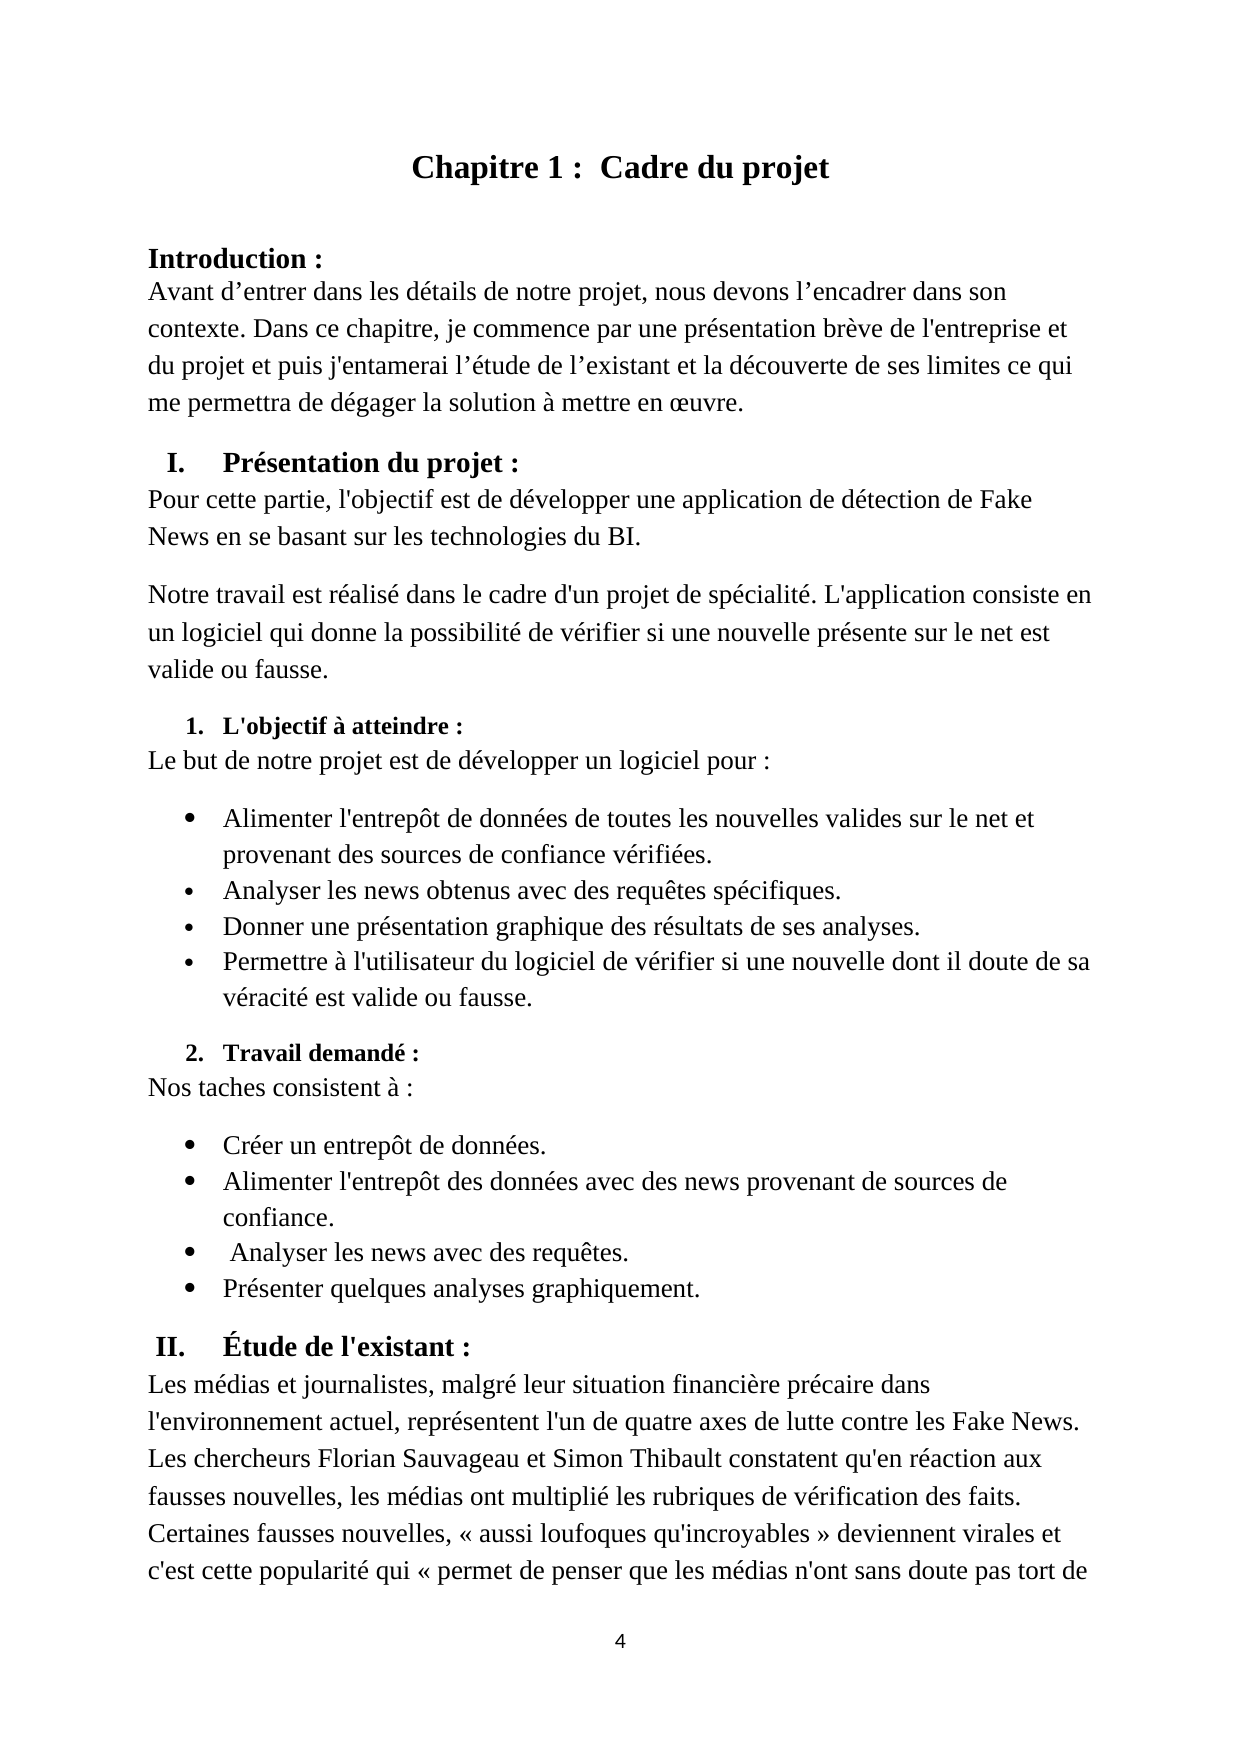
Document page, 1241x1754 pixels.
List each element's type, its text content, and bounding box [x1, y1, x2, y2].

text Avant d’entrer dans les détails de notre projet, nous devons l’encadrer dans son contexte. Dans ce chapitre, je commence par une présentation brève de l'entreprise et du projet et puis j'entamerai l’étude de l’existant et la découverte de ses limites ce qui me permettra de dégager la solution à mettre en œuvre. [148, 275, 1093, 418]
list Analyser les news avec des requêtes. [185, 1236, 1093, 1268]
text Le but de notre projet est de développer un logiciel pour : [148, 744, 1093, 776]
list Analyser les news obtenus avec des requêtes spécifiques. [185, 874, 1093, 905]
subtitle Chapitre 1 : Cadre du projet [148, 148, 1093, 186]
text Nos taches consistent à : [148, 1071, 1093, 1102]
subtitle Introduction : [148, 241, 1093, 275]
text Notre travail est réalisé dans le cadre d'un projet de spécialité. L'application consiste en un logiciel qui donne la possibilité de vérifier si une nouvelle présente sur le net est valide ou fausse. [148, 579, 1093, 684]
list Créer un entrepôt de données. [185, 1129, 1093, 1160]
subtitle Étude de l'existant : [185, 1329, 1093, 1363]
list Présenter quelques analyses graphiquement. [185, 1272, 1093, 1304]
list Alimenter l'entrepôt des données avec des news provenant de sources de confiance. [185, 1165, 1093, 1232]
list Alimenter l'entrepôt de données de toutes les nouvelles valides sur le net et provenant des sources de confiance vérifiées. [185, 802, 1093, 869]
list Permettre à l'utilisateur du logiciel de vérifier si une nouvelle dont il doute de sa véracité est valide ou fausse. [185, 946, 1093, 1012]
subtitle Travail demandé : [185, 1038, 1093, 1067]
subtitle L'objectif à atteindre : [185, 711, 1093, 740]
text Pour cette partie, l'objectif est de développer une application de détection de Fake News en se basant sur les technologies du BI. [148, 483, 1093, 552]
list Donner une présentation graphique des résultats de ses analyses. [185, 910, 1093, 941]
subtitle Présentation du projet : [185, 445, 1093, 478]
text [148, 1368, 1093, 1585]
